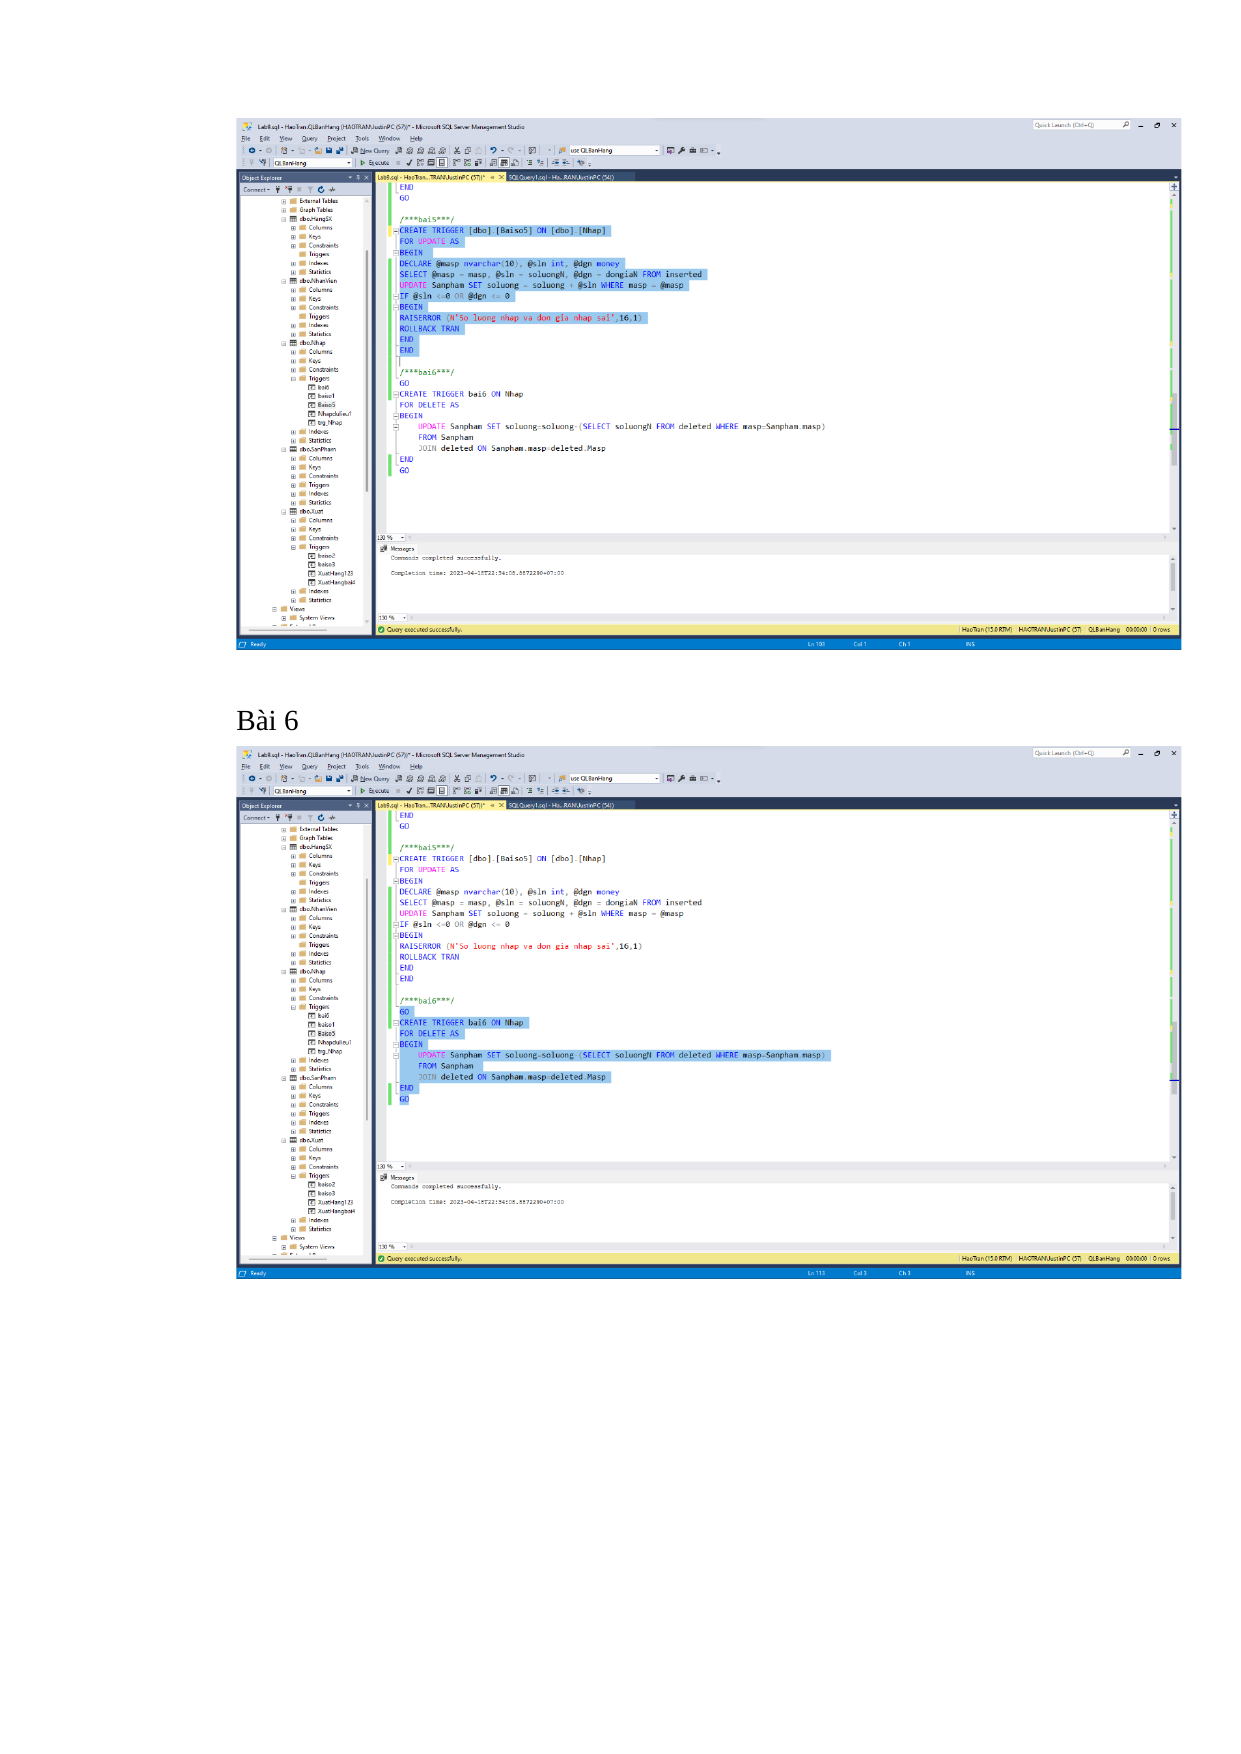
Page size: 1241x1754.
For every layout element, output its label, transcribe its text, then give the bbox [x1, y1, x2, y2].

picture [236, 118, 1182, 650]
text Bài 6 [177, 703, 1122, 737]
picture [236, 746, 1182, 1279]
